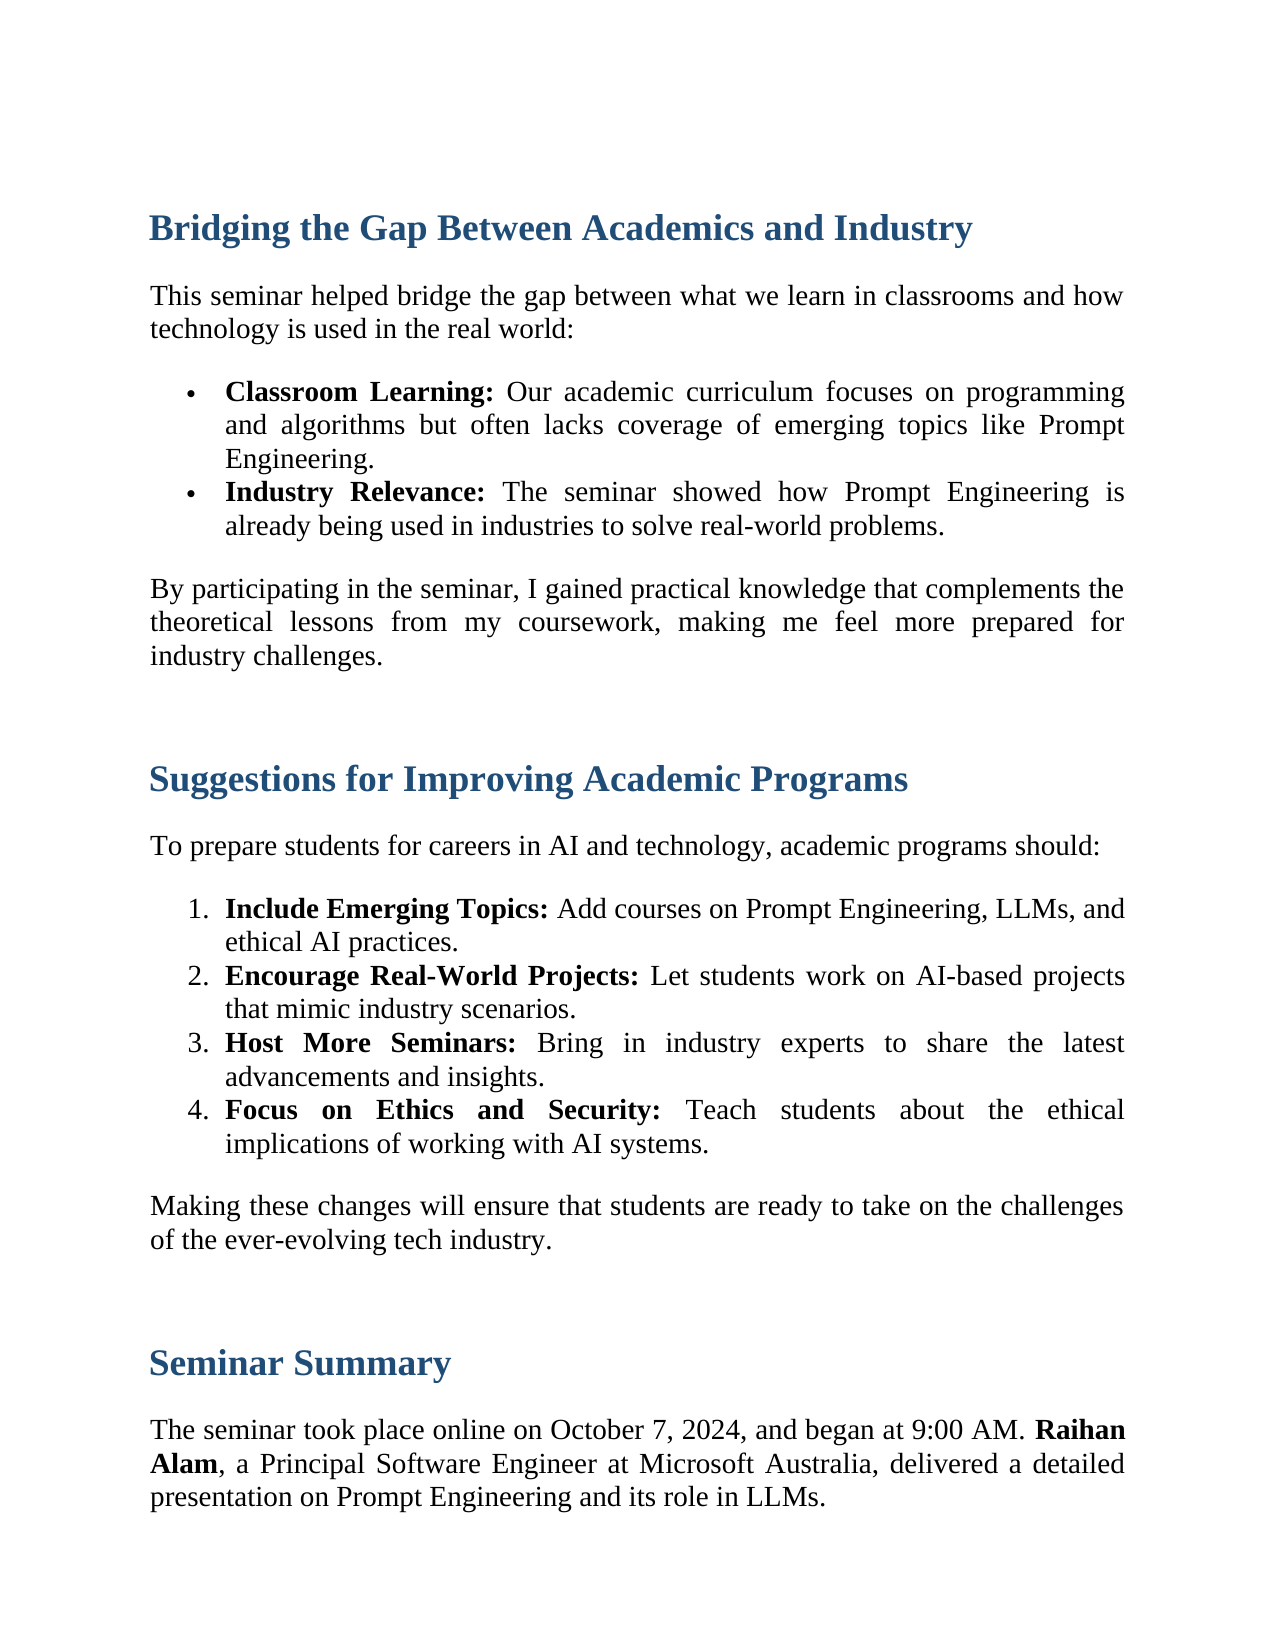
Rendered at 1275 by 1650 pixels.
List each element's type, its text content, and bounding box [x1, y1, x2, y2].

text By participating in the seminar, I gained practical knowledge that complements the theoretical lessons from my coursework, making me feel more prepared for industry challenges. [150, 571, 1126, 671]
list Include Emerging Topics: Add courses on Prompt Engineering, LLMs, and ethical AI practices. [187, 891, 1126, 958]
subtitle Suggestions for Improving Academic Programs [148, 756, 1126, 799]
list Encourage Real-World Projects: Let students work on AI-based projects that mimic industry scenarios. [187, 958, 1126, 1025]
list Focus on Ethics and Security: Teach students about the ethical implications of working with AI systems. [187, 1092, 1126, 1159]
text The seminar took place online on October 7, 2024, and began at 9:00 AM. Raihan Alam, a Principal Software Engineer at Microsoft Australia, delivered a detailed presentation on Prompt Engineering and its role in LLMs. [150, 1412, 1126, 1513]
list Industry Relevance: The seminar showed how Prompt Engineering is already being used in industries to solve real-world problems. [187, 474, 1126, 542]
list Classroom Learning: Our academic curriculum focuses on programming and algorithms but often lacks coverage of emerging topics like Prompt Engineering. [187, 374, 1126, 474]
text Making these changes will ensure that students are ready to take on the challenges of the ever-evolving tech industry. [150, 1188, 1126, 1256]
text To prepare students for careers in AI and technology, academic programs should: [150, 828, 1126, 862]
text This seminar helped bridge the gap between what we learn in classrooms and how technology is used in the real world: [150, 278, 1126, 345]
subtitle Bridging the Gap Between Academics and Industry [148, 205, 1126, 248]
subtitle Seminar Summary [148, 1340, 1126, 1383]
list Host More Seminars: Bring in industry experts to share the latest advancements and insights. [187, 1025, 1126, 1092]
